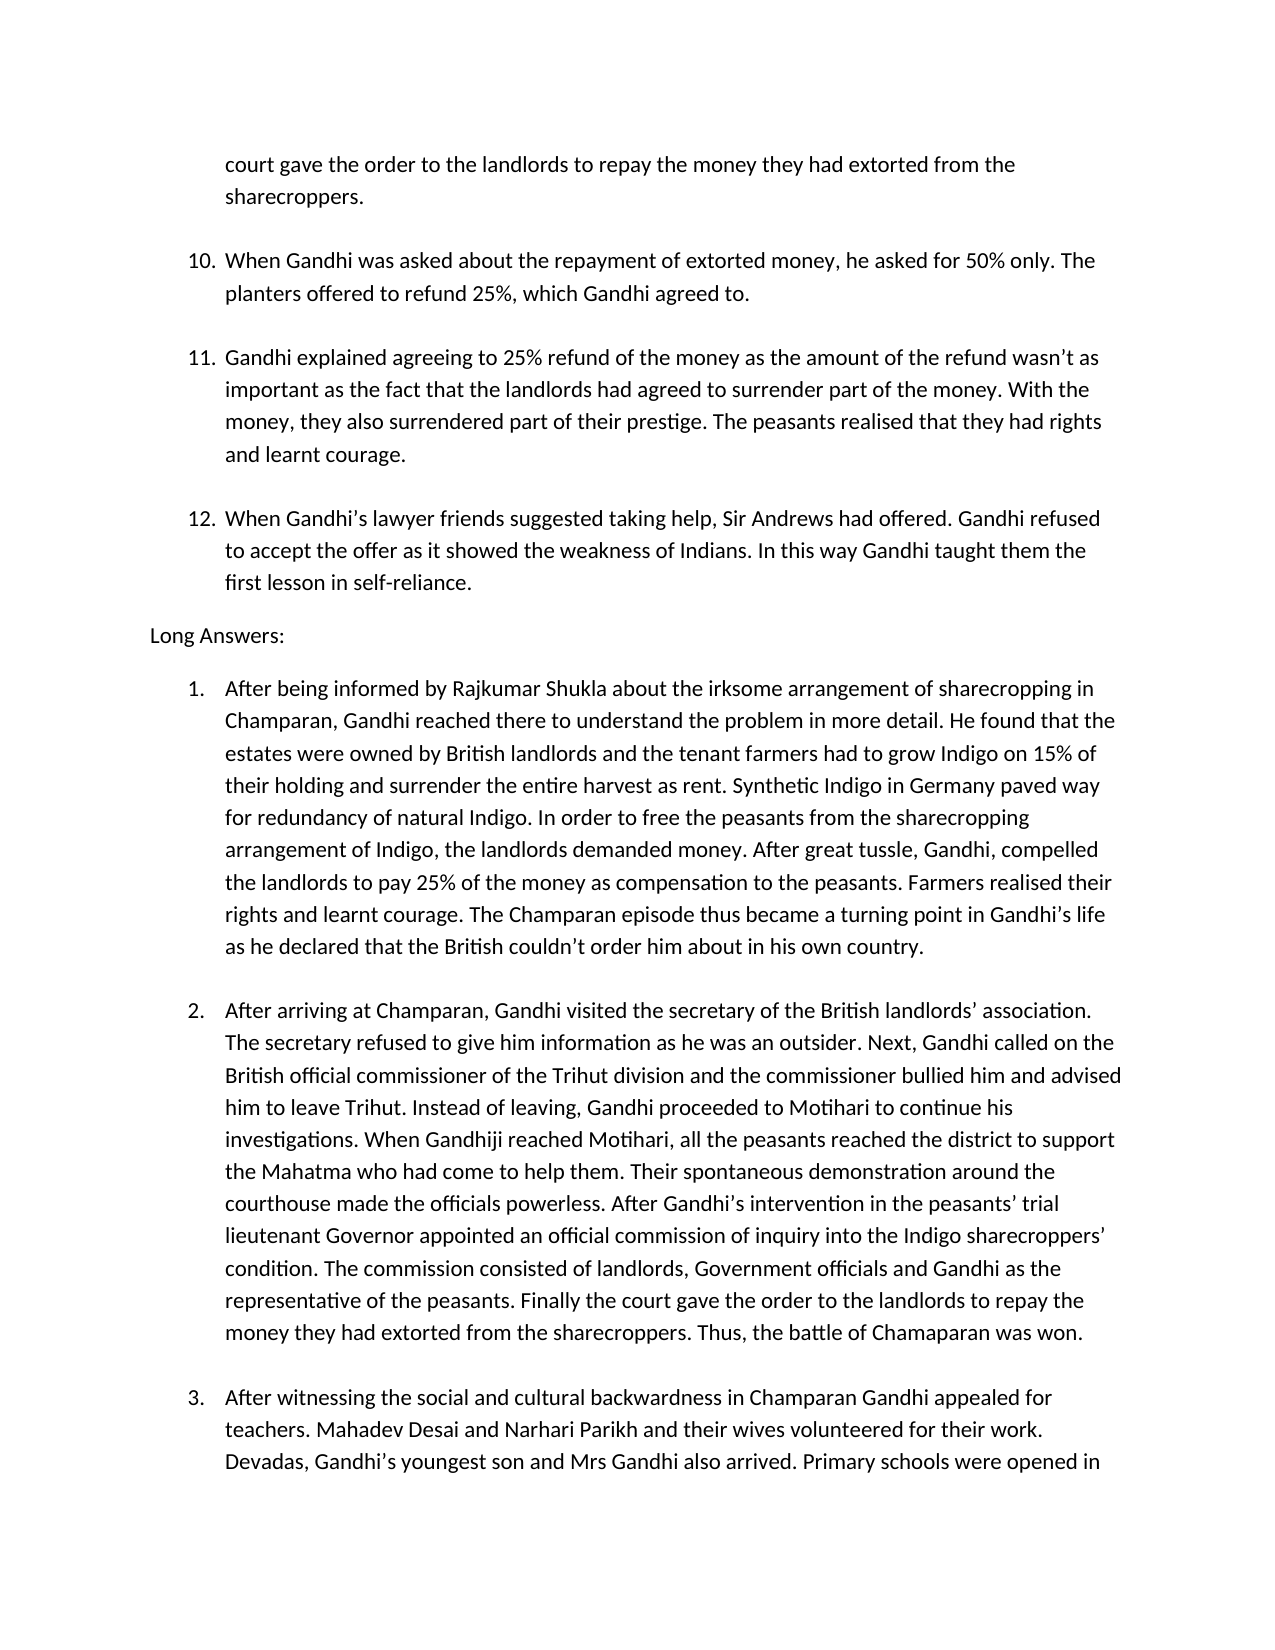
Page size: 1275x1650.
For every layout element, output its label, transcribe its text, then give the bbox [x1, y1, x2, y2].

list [187, 150, 1125, 242]
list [187, 1383, 1125, 1475]
list When Gandhi’s lawyer friends suggested taking help, Sir Andrews had offered. Gandhi refused to accept the offer as it showed the weakness of Indians. In this way Gandhi taught them the first lesson in self-reliance. [187, 504, 1125, 596]
list After arriving at Champaran, Gandhi visited the secretary of the British landlords’ association. The secretary refused to give him information as he was an outsider. Next, Gandhi called on the British official commissioner of the Trihut division and the commissioner bullied him and advised him to leave Trihut. Instead of leaving, Gandhi proceeded to Motihari to continue his investigations. When Gandhiji reached Motihari, all the peasants reached the district to support the Mahatma who had come to help them. Their spontaneous demonstration around the courthouse made the officials powerless. After Gandhi’s intervention in the peasants’ trial lieutenant Governor appointed an official commission of inquiry into the Indigo sharecroppers’ condition. The commission consisted of landlords, Government officials and Gandhi as the representative of the peasants. Finally the court gave the order to the landlords to repay the money they had extorted from the sharecroppers. Thus, the battle of Chamaparan was won. [187, 996, 1125, 1378]
list When Gandhi was asked about the repayment of extorted money, he asked for 50% only. The planters offered to refund 25%, which Gandhi agreed to. [187, 247, 1125, 339]
list After being informed by Rajkumar Shukla about the irksome arrangement of sharecropping in Champaran, Gandhi reached there to understand the problem in more detail. He found that the estates were owned by British landlords and the tenant farmers had to grow Indigo on 15% of their holding and surrender the entire harvest as rent. Synthetic Indigo in Germany paved way for redundancy of natural Indigo. In order to free the peasants from the sharecropping arrangement of Indigo, the landlords demanded money. After great tussle, Gandhi, compelled the landlords to pay 25% of the money as compensation to the peasants. Farmers realised their rights and learnt courage. The Champaran episode thus became a turning point in Gandhi’s life as he declared that the British couldn’t order him about in his own country. [187, 674, 1125, 992]
text Long Answers: [150, 621, 1125, 649]
list Gandhi explained agreeing to 25% refund of the money as the amount of the refund wasn’t as important as the fact that the landlords had agreed to surrender part of the money. With the money, they also surrendered part of their prestige. The peasants realised that they had rights and learnt courage. [187, 343, 1125, 500]
